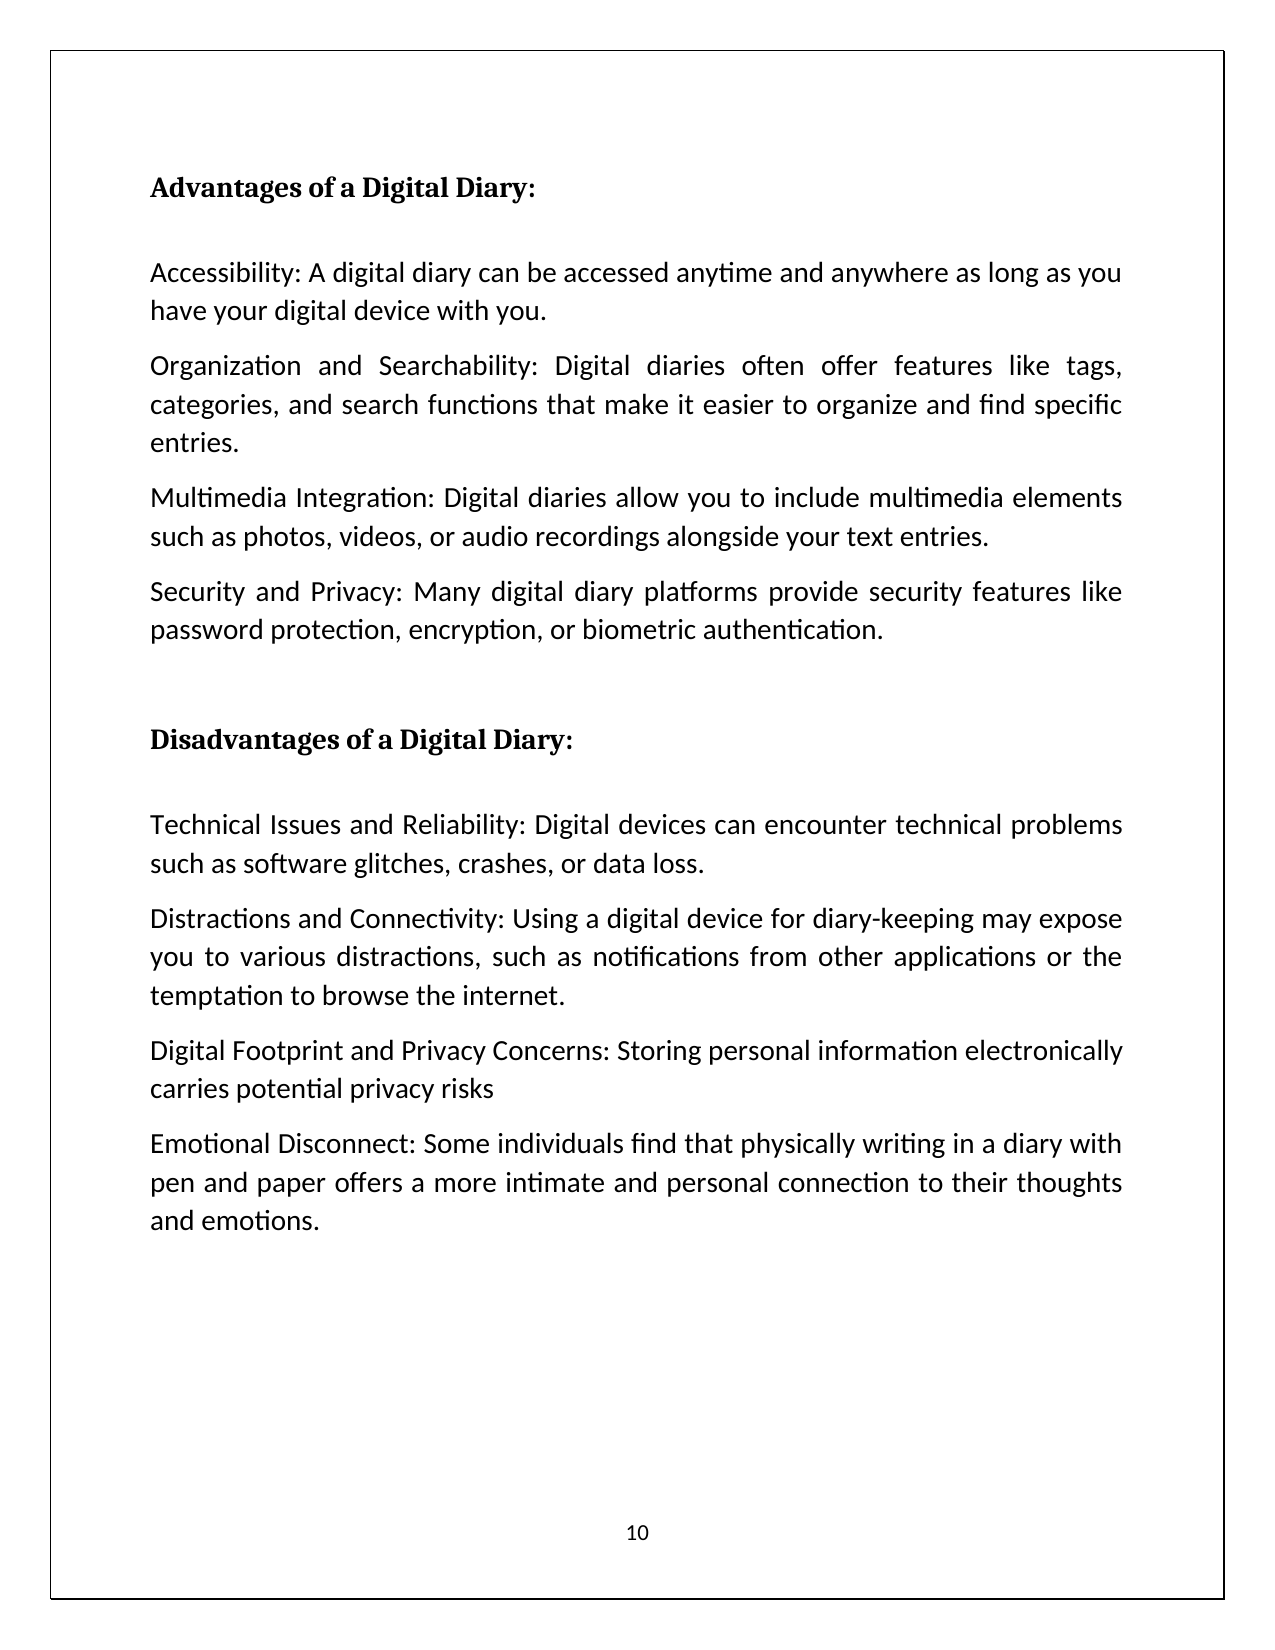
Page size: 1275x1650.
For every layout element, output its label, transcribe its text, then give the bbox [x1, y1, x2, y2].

text Emotional Disconnect: Some individuals find that physically writing in a diary with pen and paper offers a more intimate and personal connection to their thoughts and emotions. [150, 1126, 1124, 1238]
text Distractions and Connectivity: Using a digital device for diary-keeping may expose you to various distractions, such as notifications from other applications or the temptation to browse the internet. [150, 900, 1124, 1012]
text Organization and Searchability: Digital diaries often offer features like tags, categories, and search functions that make it easier to organize and find specific entries. [150, 347, 1124, 460]
text Technical Issues and Reliability: Digital devices can encounter technical problems such as software glitches, crashes, or data loss. [150, 806, 1124, 881]
text Security and Privacy: Many digital diary platforms provide security features like password protection, encryption, or biometric authentication. [150, 573, 1124, 647]
subtitle Advantages of a Digital Diary: [150, 171, 1124, 204]
text Multimedia Integration: Digital diaries allow you to include multimedia elements such as photos, videos, or audio recordings alongside your text entries. [150, 479, 1124, 553]
subtitle Disadvantages of a Digital Diary: [150, 723, 1124, 757]
text Accessibility: A digital diary can be accessed anytime and anywhere as long as you have your digital device with you. [150, 254, 1124, 328]
text Digital Footprint and Privacy Concerns: Storing personal information electronically carries potential privacy risks [150, 1032, 1124, 1106]
